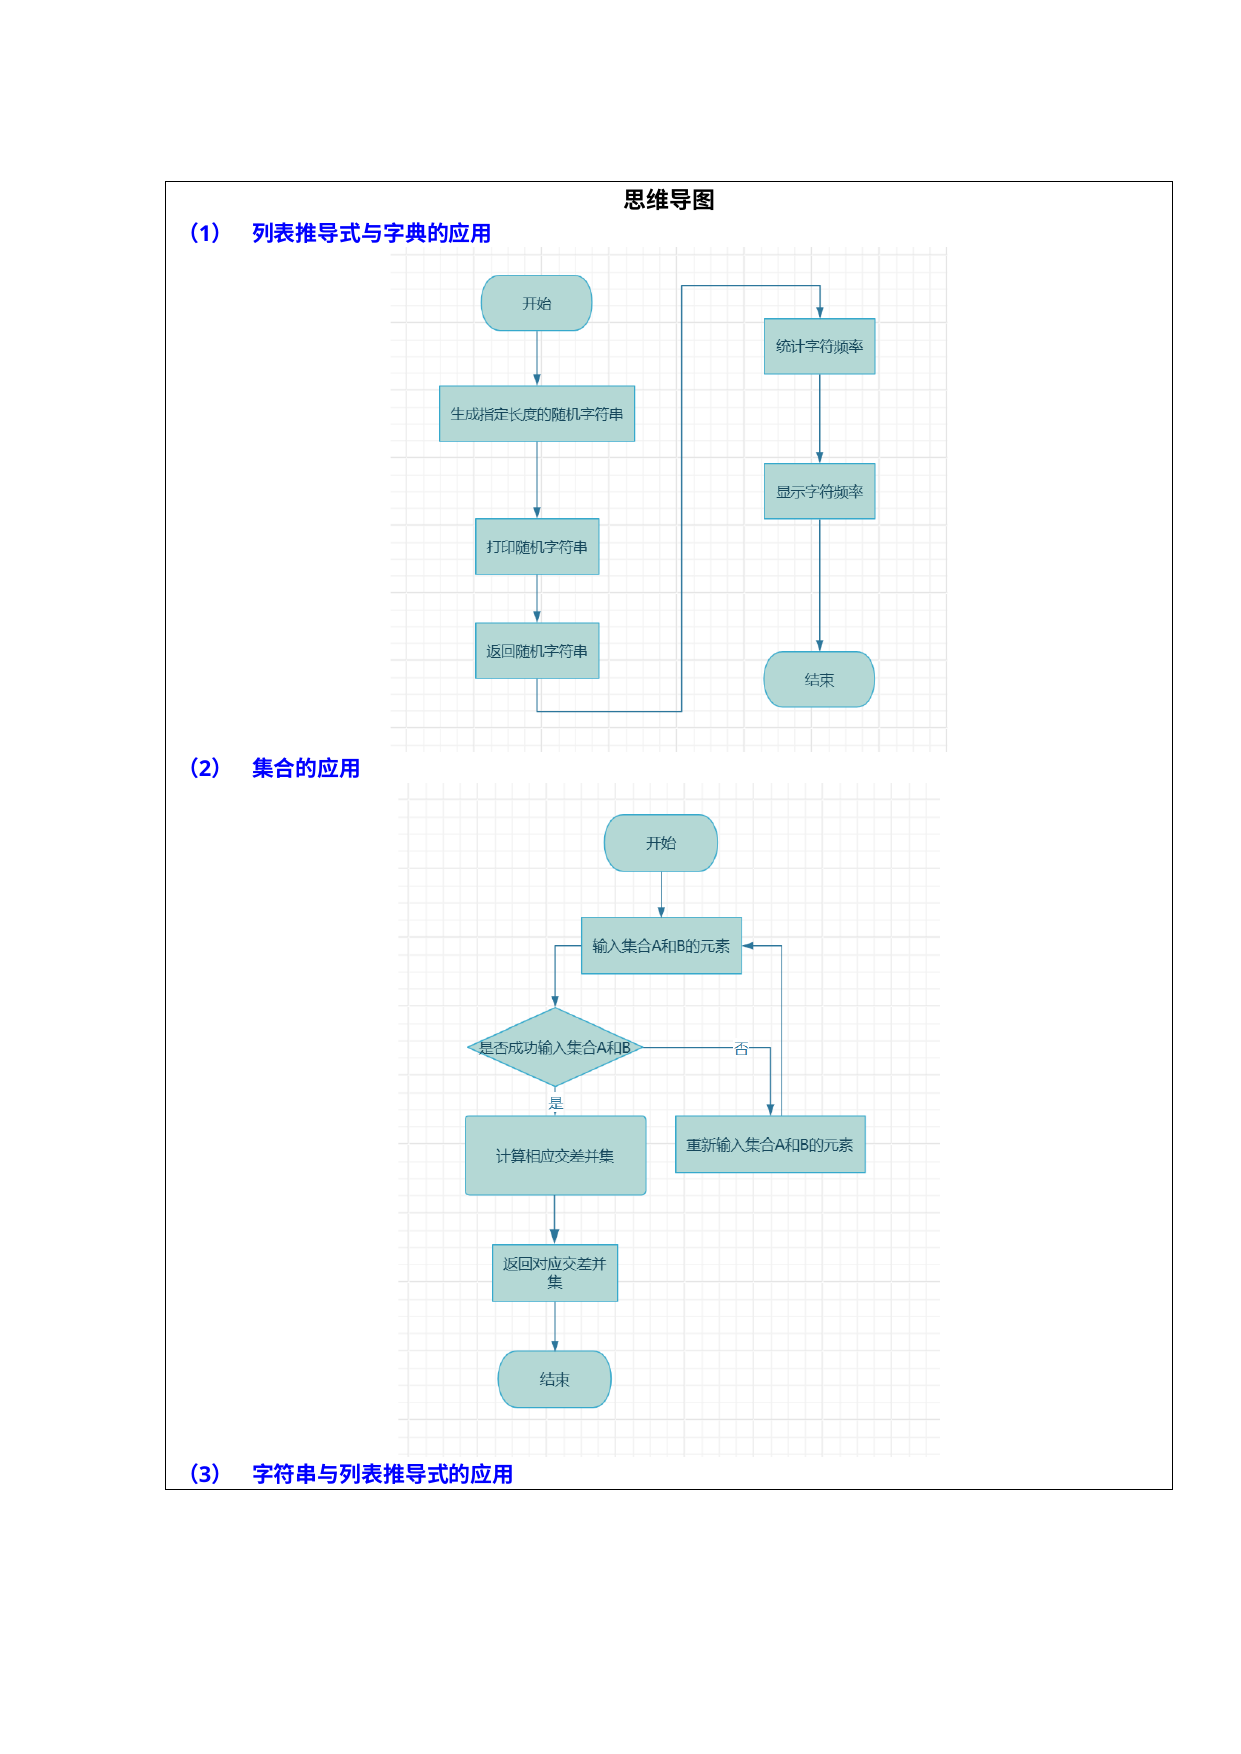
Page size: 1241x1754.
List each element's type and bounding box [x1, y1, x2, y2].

picture [398, 783, 940, 1457]
table_header [166, 182, 1172, 1488]
picture [390, 247, 948, 752]
